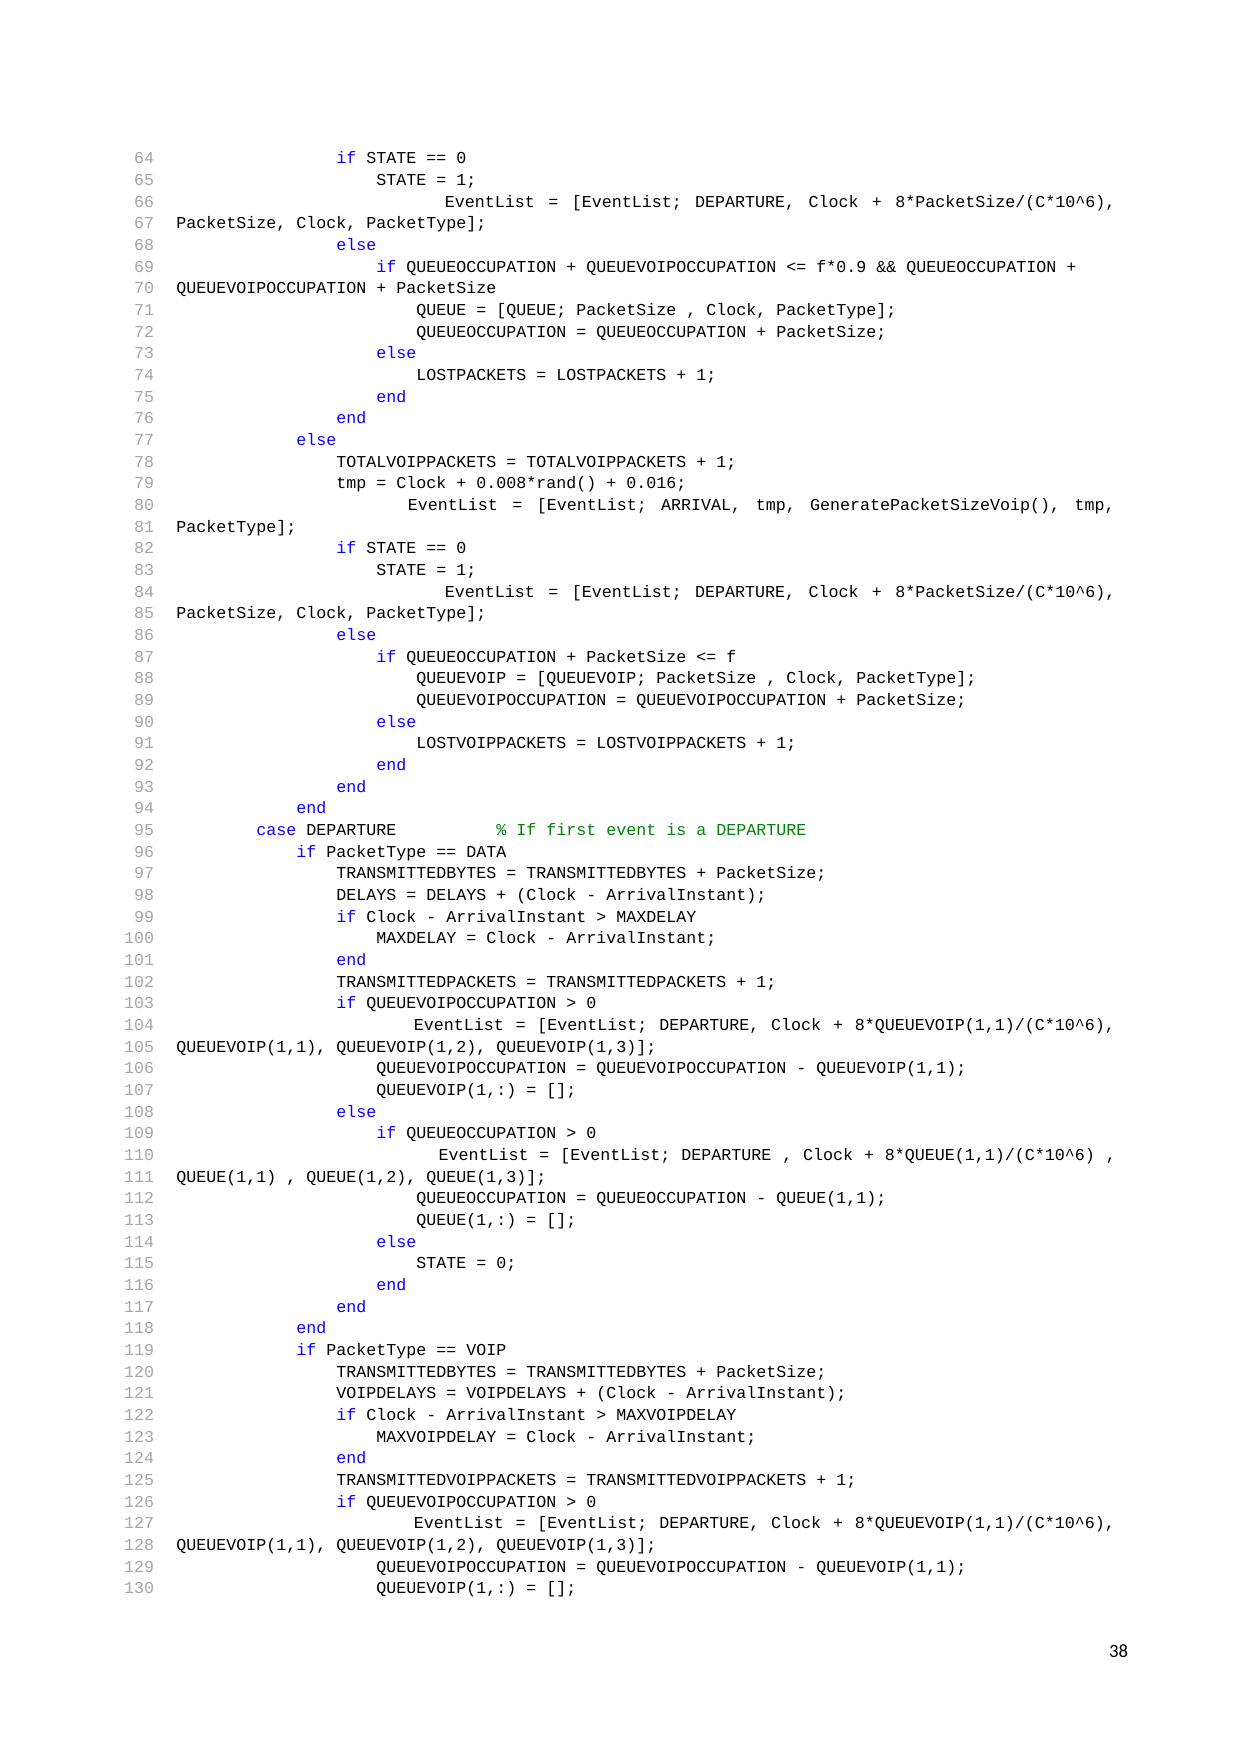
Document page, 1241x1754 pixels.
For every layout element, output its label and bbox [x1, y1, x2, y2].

table_cell [113, 150, 165, 1603]
table_cell [165, 150, 1128, 1603]
